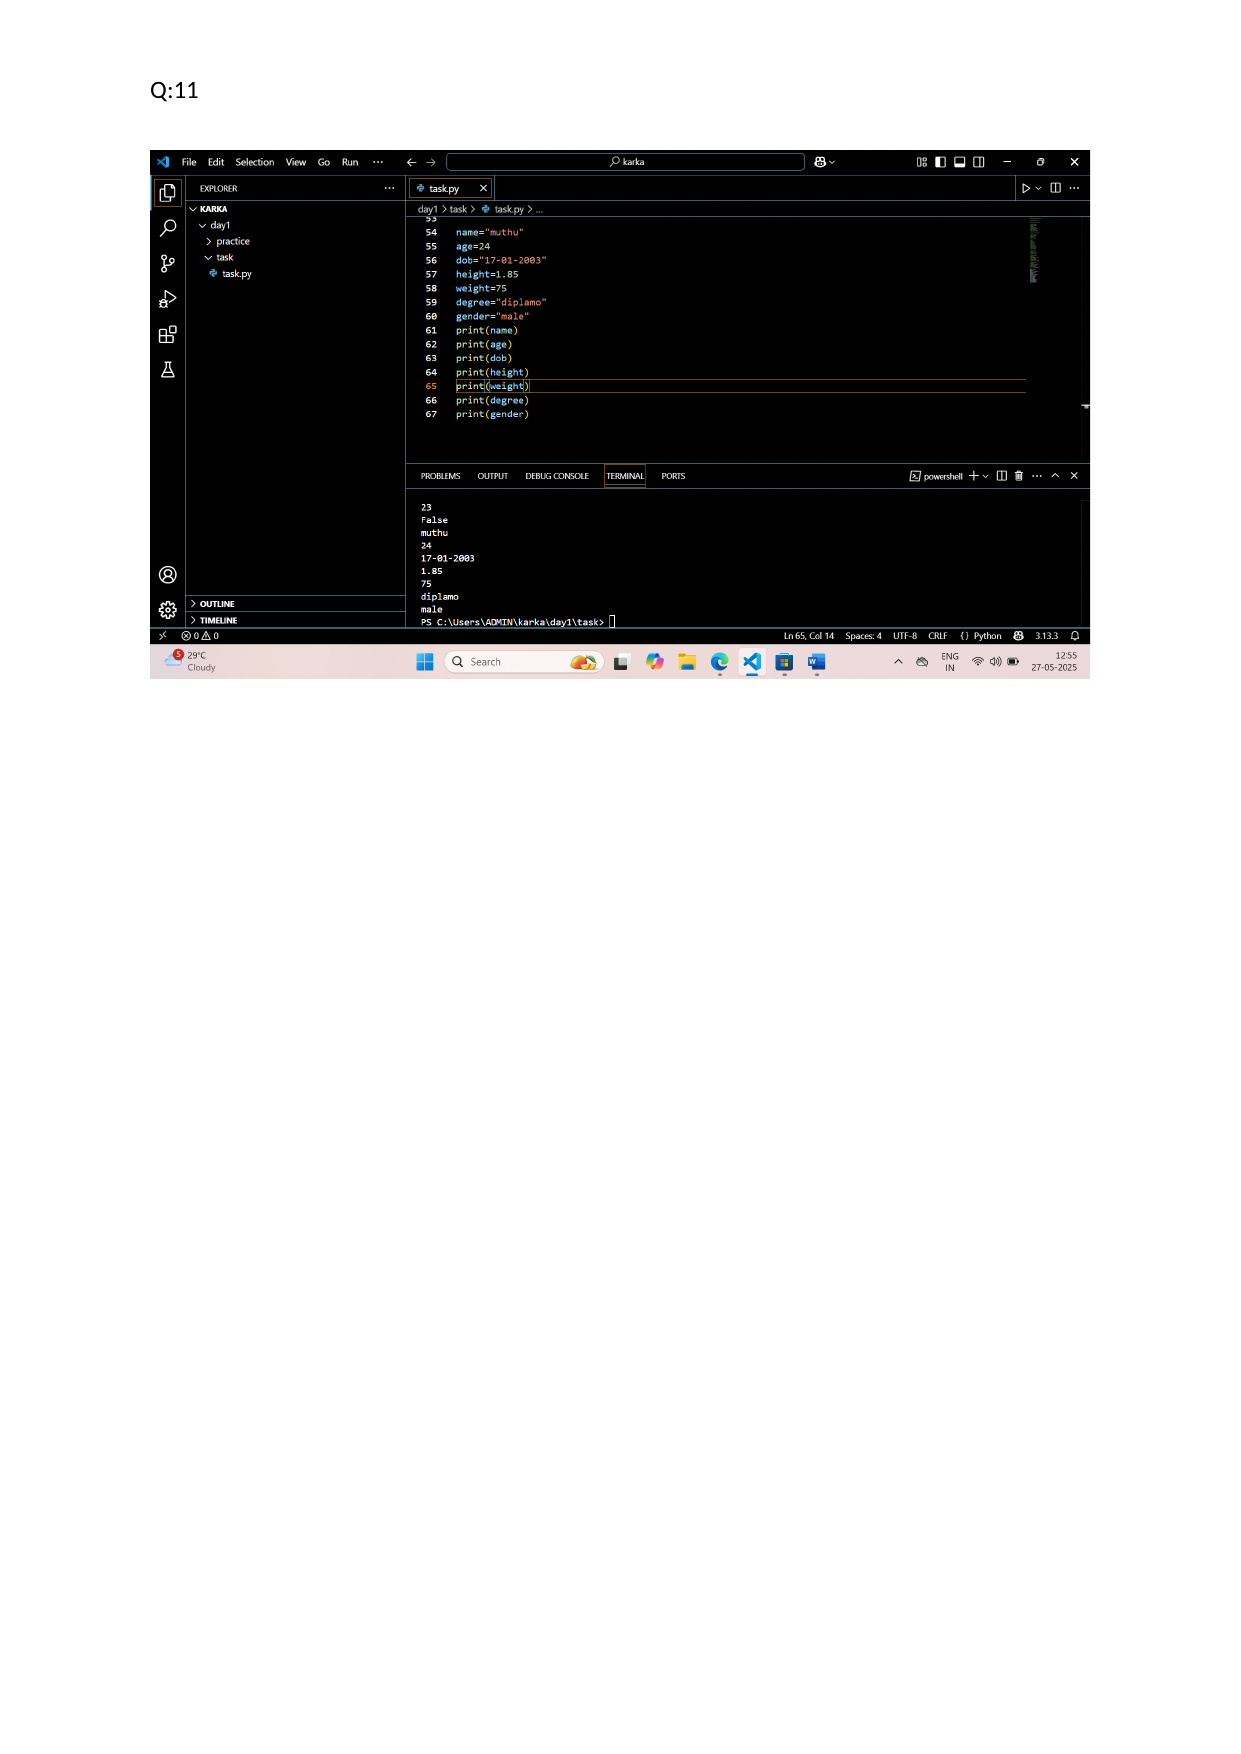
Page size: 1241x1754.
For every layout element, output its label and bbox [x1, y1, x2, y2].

picture [150, 150, 1091, 679]
